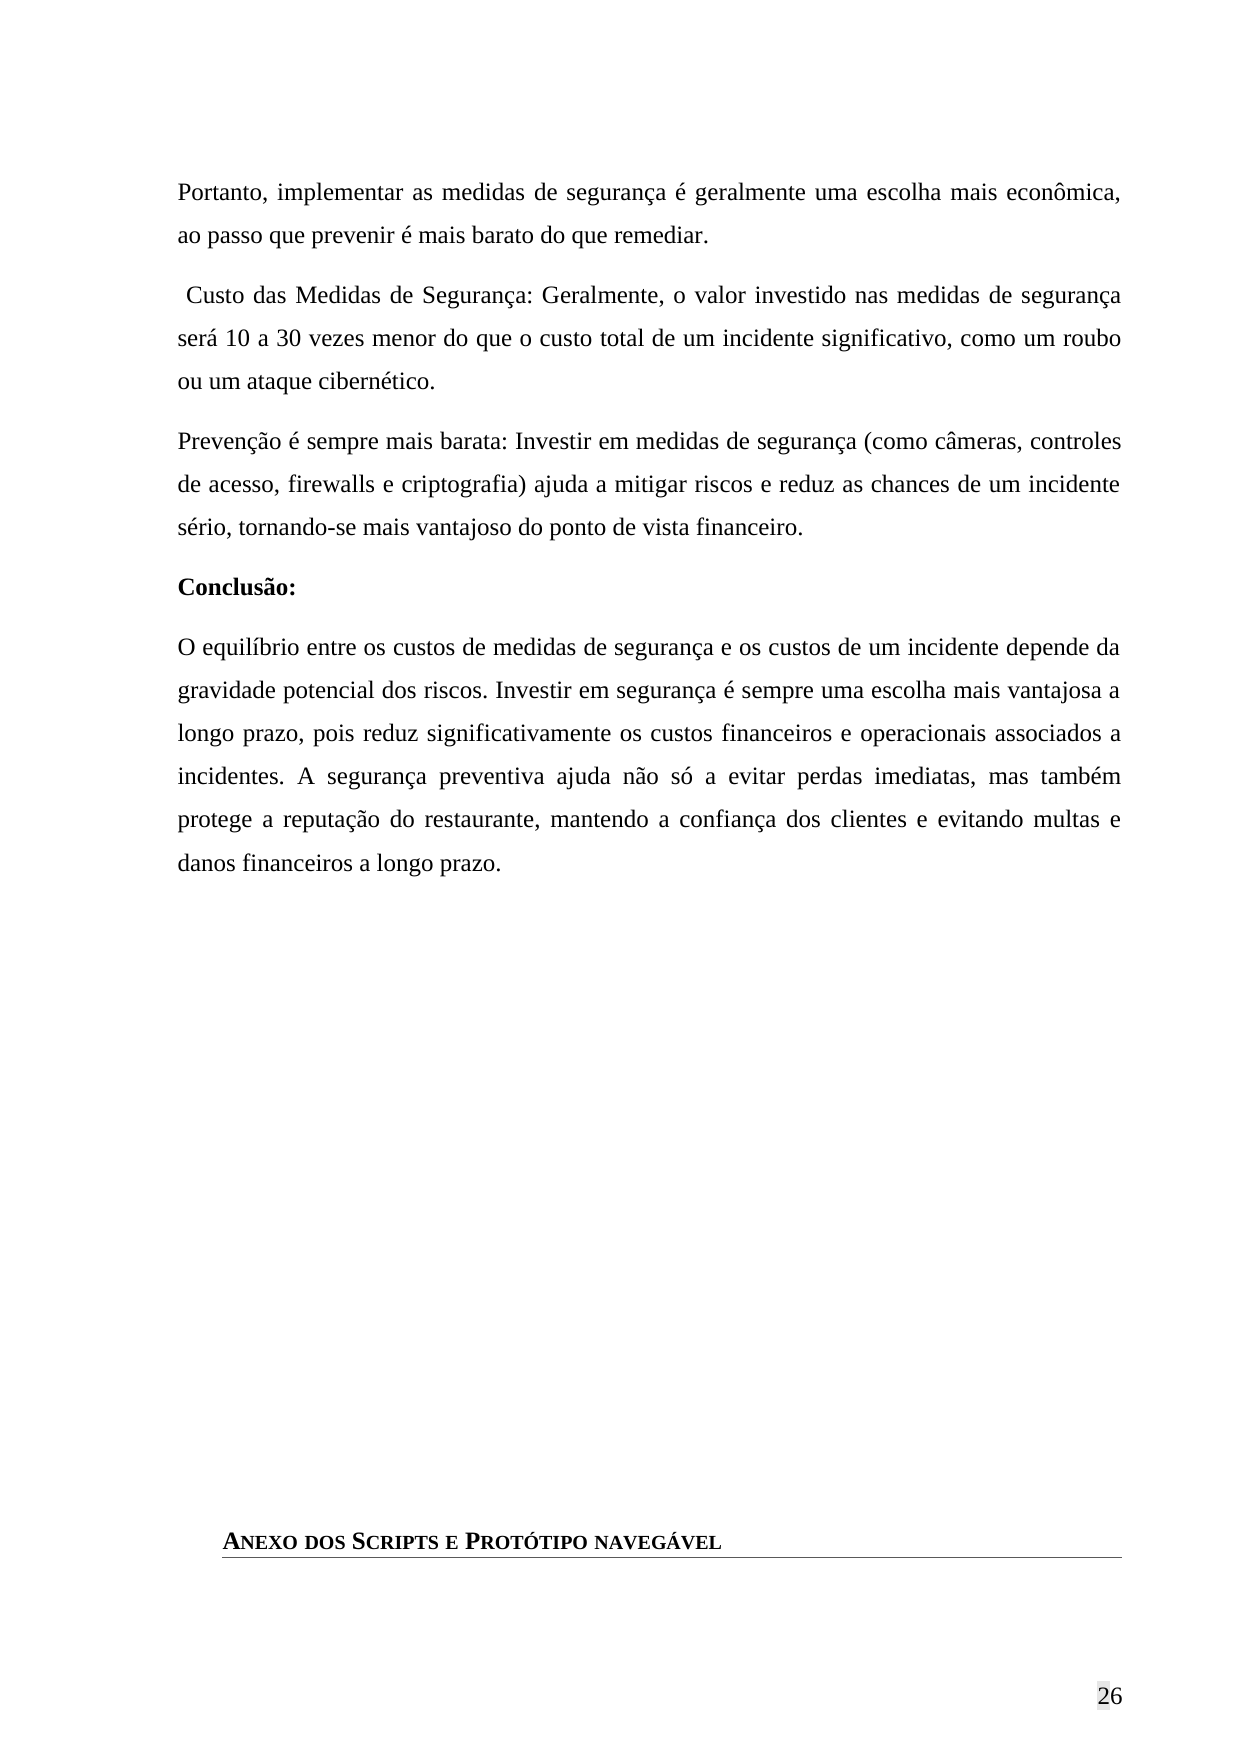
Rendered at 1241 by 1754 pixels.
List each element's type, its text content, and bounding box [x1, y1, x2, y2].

text Custo das Medidas de Segurança: Geralmente, o valor investido nas medidas de segurança será 10 a 30 vezes menor do que o custo total de um incidente significativo, como um roubo ou um ataque cibernético. [177, 280, 1122, 395]
subtitle Anexo dos Scripts e Protótipo navegável [222, 1526, 1122, 1557]
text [177, 177, 1122, 249]
text Conclusão: [177, 572, 1122, 601]
text Prevenção é sempre mais barata: Investir em medidas de segurança (como câmeras, controles de acesso, firewalls e criptografia) ajuda a mitigar riscos e reduz as chances de um incidente sério, tornando-se mais vantajoso do ponto de vista financeiro. [177, 426, 1122, 541]
text O equilíbrio entre os custos de medidas de segurança e os custos de um incidente depende da gravidade potencial dos riscos. Investir em segurança é sempre uma escolha mais vantajosa a longo prazo, pois reduz significativamente os custos financeiros e operacionais associados a incidentes. A segurança preventiva ajuda não só a evitar perdas imediatas, mas também protege a reputação do restaurante, mantendo a confiança dos clientes e evitando multas e danos financeiros a longo prazo. [177, 632, 1122, 876]
